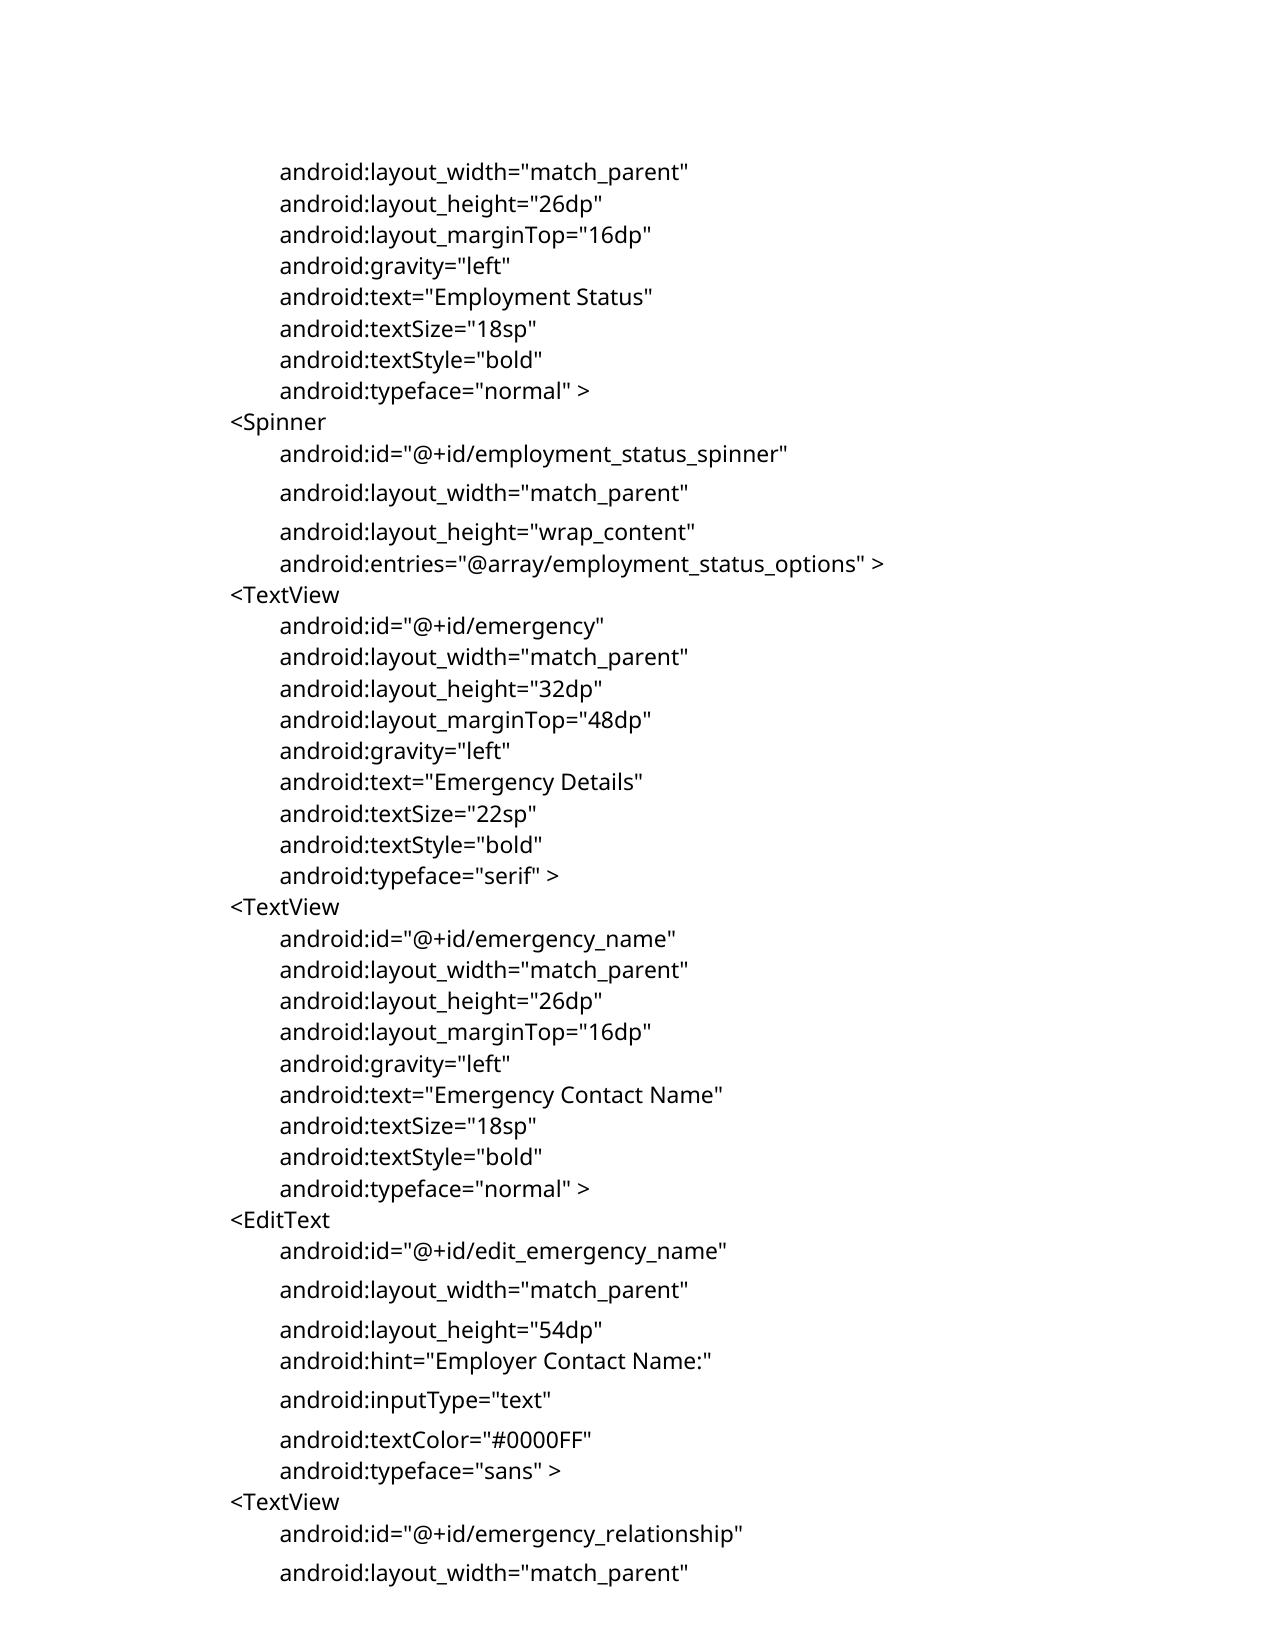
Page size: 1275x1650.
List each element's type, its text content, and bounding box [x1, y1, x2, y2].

text android:text="Employment Status" [279, 281, 1144, 312]
text android:textSize="22sp" [279, 797, 1144, 829]
text android:textStyle="bold" [279, 344, 1144, 375]
text android:textColor="#0000FF" [279, 1424, 1144, 1455]
text android:text="Emergency Contact Name" [279, 1079, 1144, 1110]
text android:textSize="18sp" [279, 1110, 1144, 1141]
text android:layout_width="match_parent" [279, 641, 1144, 672]
text android:layout_height="54dp" [279, 1314, 1144, 1345]
text <EditText [230, 1204, 1144, 1235]
text <TextView [230, 579, 1144, 610]
text android:id="@+id/emergency_relationship" android:layout_width="match_parent" [279, 1517, 805, 1588]
text android:textSize="18sp" [279, 312, 1144, 344]
text android:entries="@array/employment_status_options" > [279, 547, 1144, 579]
text android:id="@+id/employment_status_spinner" android:layout_width="match_parent" [279, 437, 842, 508]
text android:layout_height="26dp" [279, 985, 1144, 1016]
text android:layout_height="26dp" [279, 187, 1144, 219]
text android:id="@+id/emergency_name" [279, 922, 1144, 954]
text android:typeface="sans" > [279, 1455, 1144, 1486]
text android:layout_marginTop="16dp" [279, 219, 1144, 250]
text <TextView [230, 891, 1144, 922]
text <Spinner [230, 406, 1144, 437]
text android:gravity="left" [279, 1047, 1144, 1079]
text android:textStyle="bold" [279, 1141, 1144, 1172]
text android:typeface="serif" > [279, 860, 1144, 891]
text android:text="Emergency Details" [279, 766, 1144, 797]
text android:gravity="left" [279, 735, 1144, 766]
text android:layout_height="wrap_content" [279, 516, 1144, 547]
text android:layout_marginTop="48dp" [279, 704, 1144, 735]
text android:typeface="normal" > [279, 1172, 1144, 1204]
text android:layout_height="32dp" [279, 672, 1144, 704]
text android:id="@+id/emergency" [279, 610, 1144, 641]
text android:gravity="left" [279, 250, 1144, 281]
text android:layout_marginTop="16dp" [279, 1016, 1144, 1047]
text android:layout_width="match_parent" [279, 954, 1144, 985]
text android:hint="Employer Contact Name:" android:inputType="text" [279, 1345, 767, 1416]
text android:id="@+id/edit_emergency_name" android:layout_width="match_parent" [279, 1235, 767, 1306]
text android:layout_width="match_parent" [279, 156, 1144, 187]
text android:typeface="normal" > [279, 375, 1144, 406]
text android:textStyle="bold" [279, 829, 1144, 860]
text <TextView [230, 1486, 1144, 1517]
